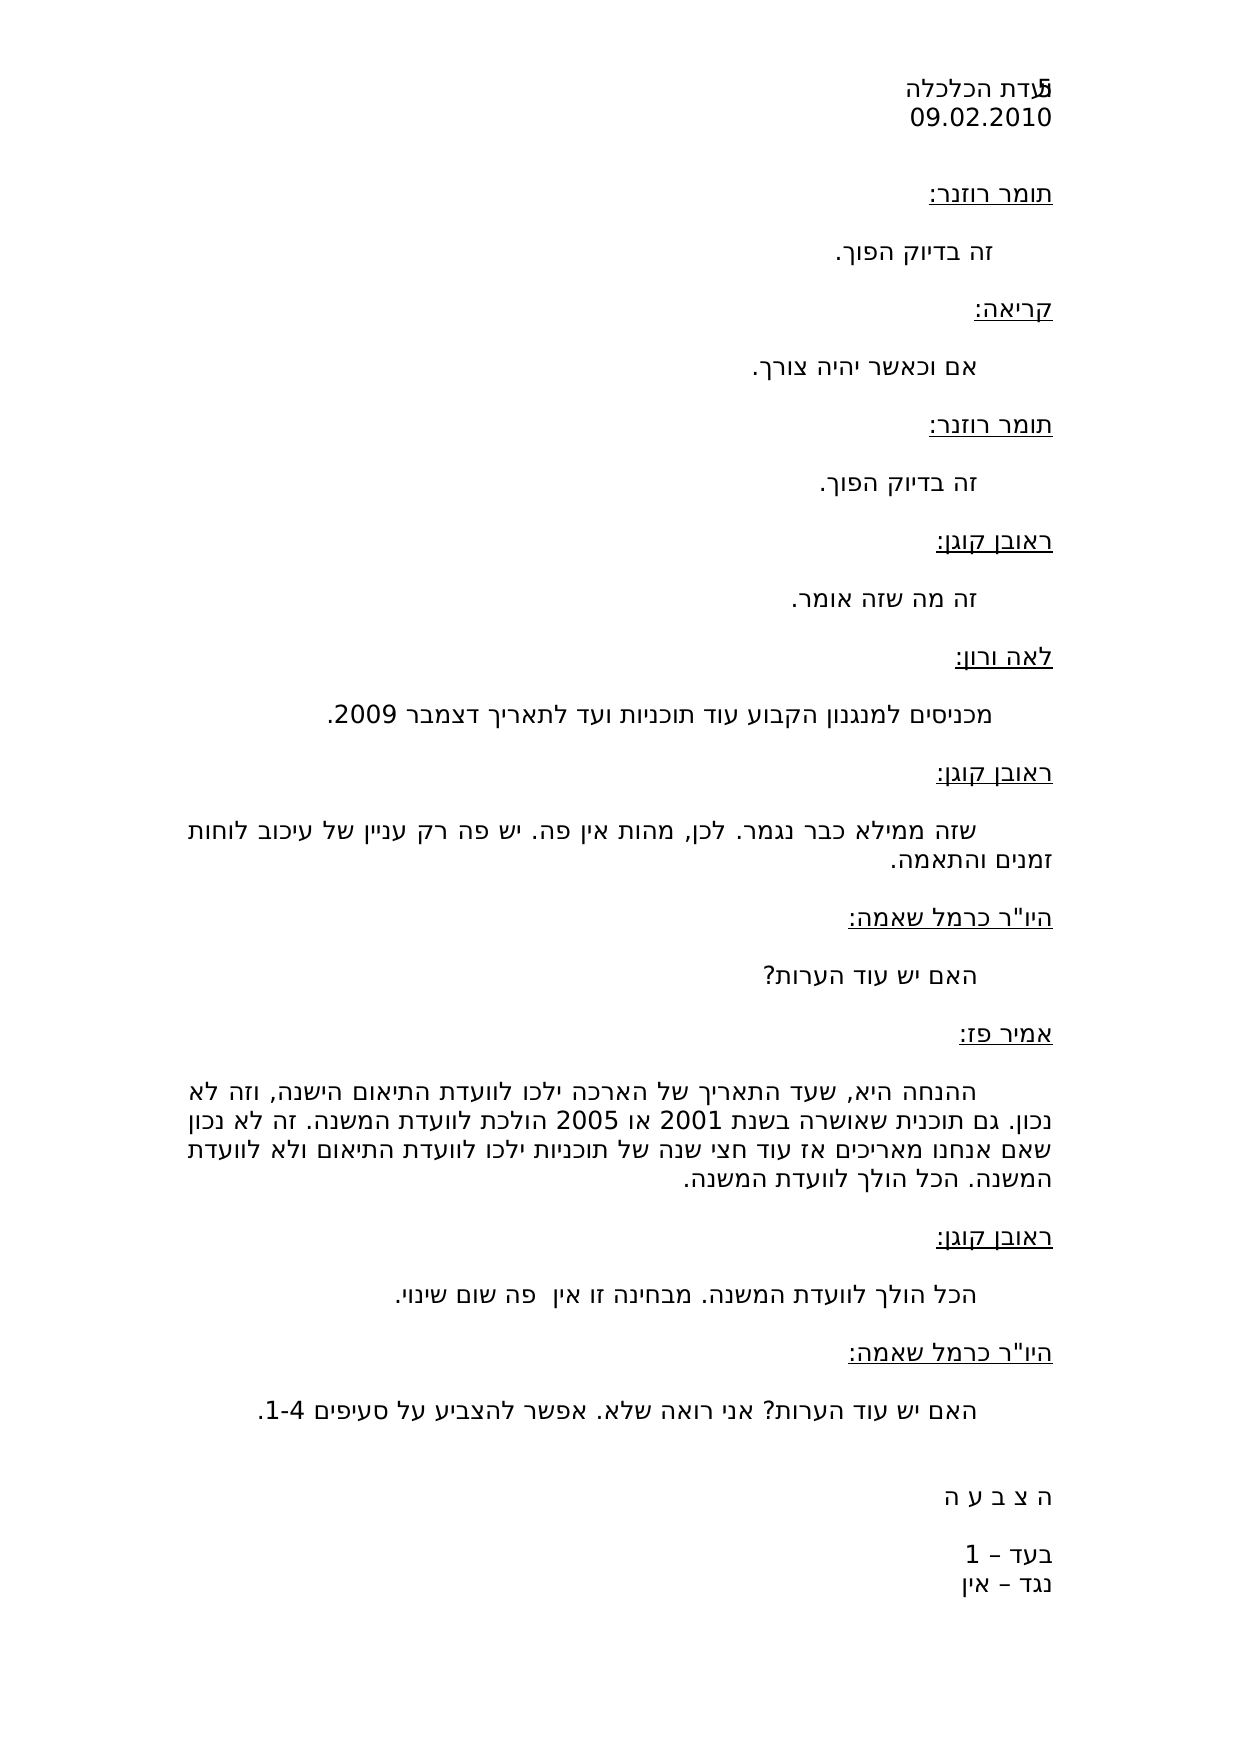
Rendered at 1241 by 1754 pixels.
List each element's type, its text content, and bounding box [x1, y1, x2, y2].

text מכניסים למנגנון הקבוע עוד תוכניות ועד לתאריך דצמבר 2009. [187, 700, 1053, 729]
text היו"ר כרמל שאמה: [187, 903, 1053, 932]
text זה בדיוק הפוך. [187, 237, 1053, 266]
text זה בדיוק הפוך. [187, 468, 1053, 497]
text ההנחה היא, שעד התאריך של הארכה ילכו לוועדת התיאום הישנה, וזה לא נכון. גם תוכנית שאושרה בשנת 2001 או 2005 הולכת לוועדת המשנה. זה לא נכון שאם אנחנו מאריכים אז עוד חצי שנה של תוכניות ילכו לוועדת התיאום ולא לוועדת המשנה. הכל הולך לוועדת המשנה. [187, 1077, 1053, 1193]
text ראובן קוגן: [187, 758, 1053, 787]
text שזה ממילא כבר נגמר. לכן, מהות אין פה. יש פה רק עניין של עיכוב לוחות זמנים והתאמה. [187, 816, 1053, 874]
text לאה ורון: [187, 642, 1053, 671]
text בעד – 1 [187, 1540, 1053, 1569]
text הכל הולך לוועדת המשנה. מבחינה זו אין פה שום שינוי. [187, 1280, 1053, 1309]
text זה מה שזה אומר. [187, 584, 1053, 613]
text תומר רוזנר: [187, 410, 1053, 439]
text האם יש עוד הערות? אני רואה שלא. אפשר להצביע על סעיפים 1-4. [187, 1396, 1053, 1425]
text תומר רוזנר: [187, 179, 1053, 208]
text אמיר פז: [187, 1019, 1053, 1048]
text קריאה: [187, 294, 1053, 324]
text נגד – אין [187, 1569, 1053, 1599]
text ה צ ב ע ה [187, 1482, 1053, 1512]
text ראובן קוגן: [187, 1222, 1053, 1251]
text אם וכאשר יהיה צורך. [187, 352, 1053, 382]
text ראובן קוגן: [187, 526, 1053, 555]
text היו"ר כרמל שאמה: [187, 1338, 1053, 1367]
text האם יש עוד הערות? [187, 961, 1053, 990]
